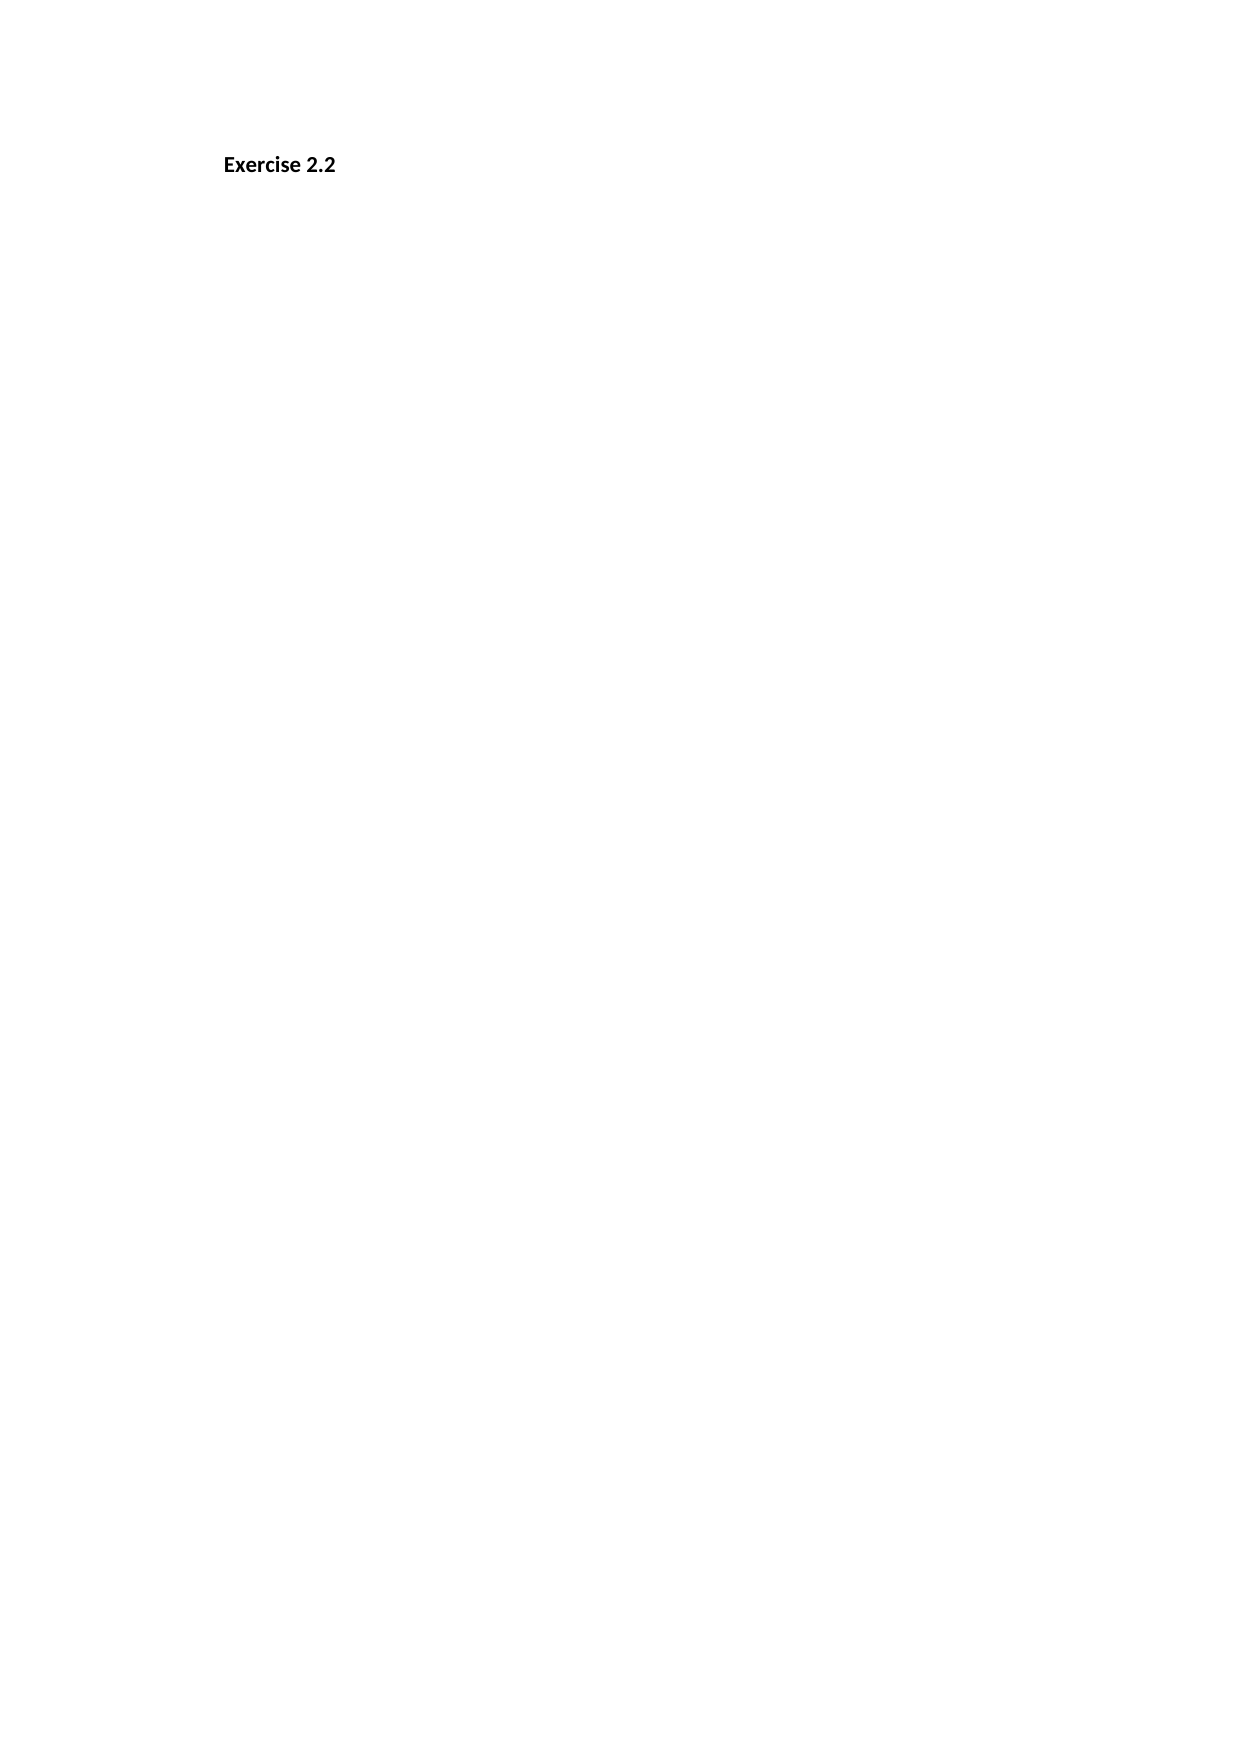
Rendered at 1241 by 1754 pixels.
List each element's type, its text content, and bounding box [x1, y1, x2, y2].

text Exercise 2.2 [150, 150, 1090, 178]
